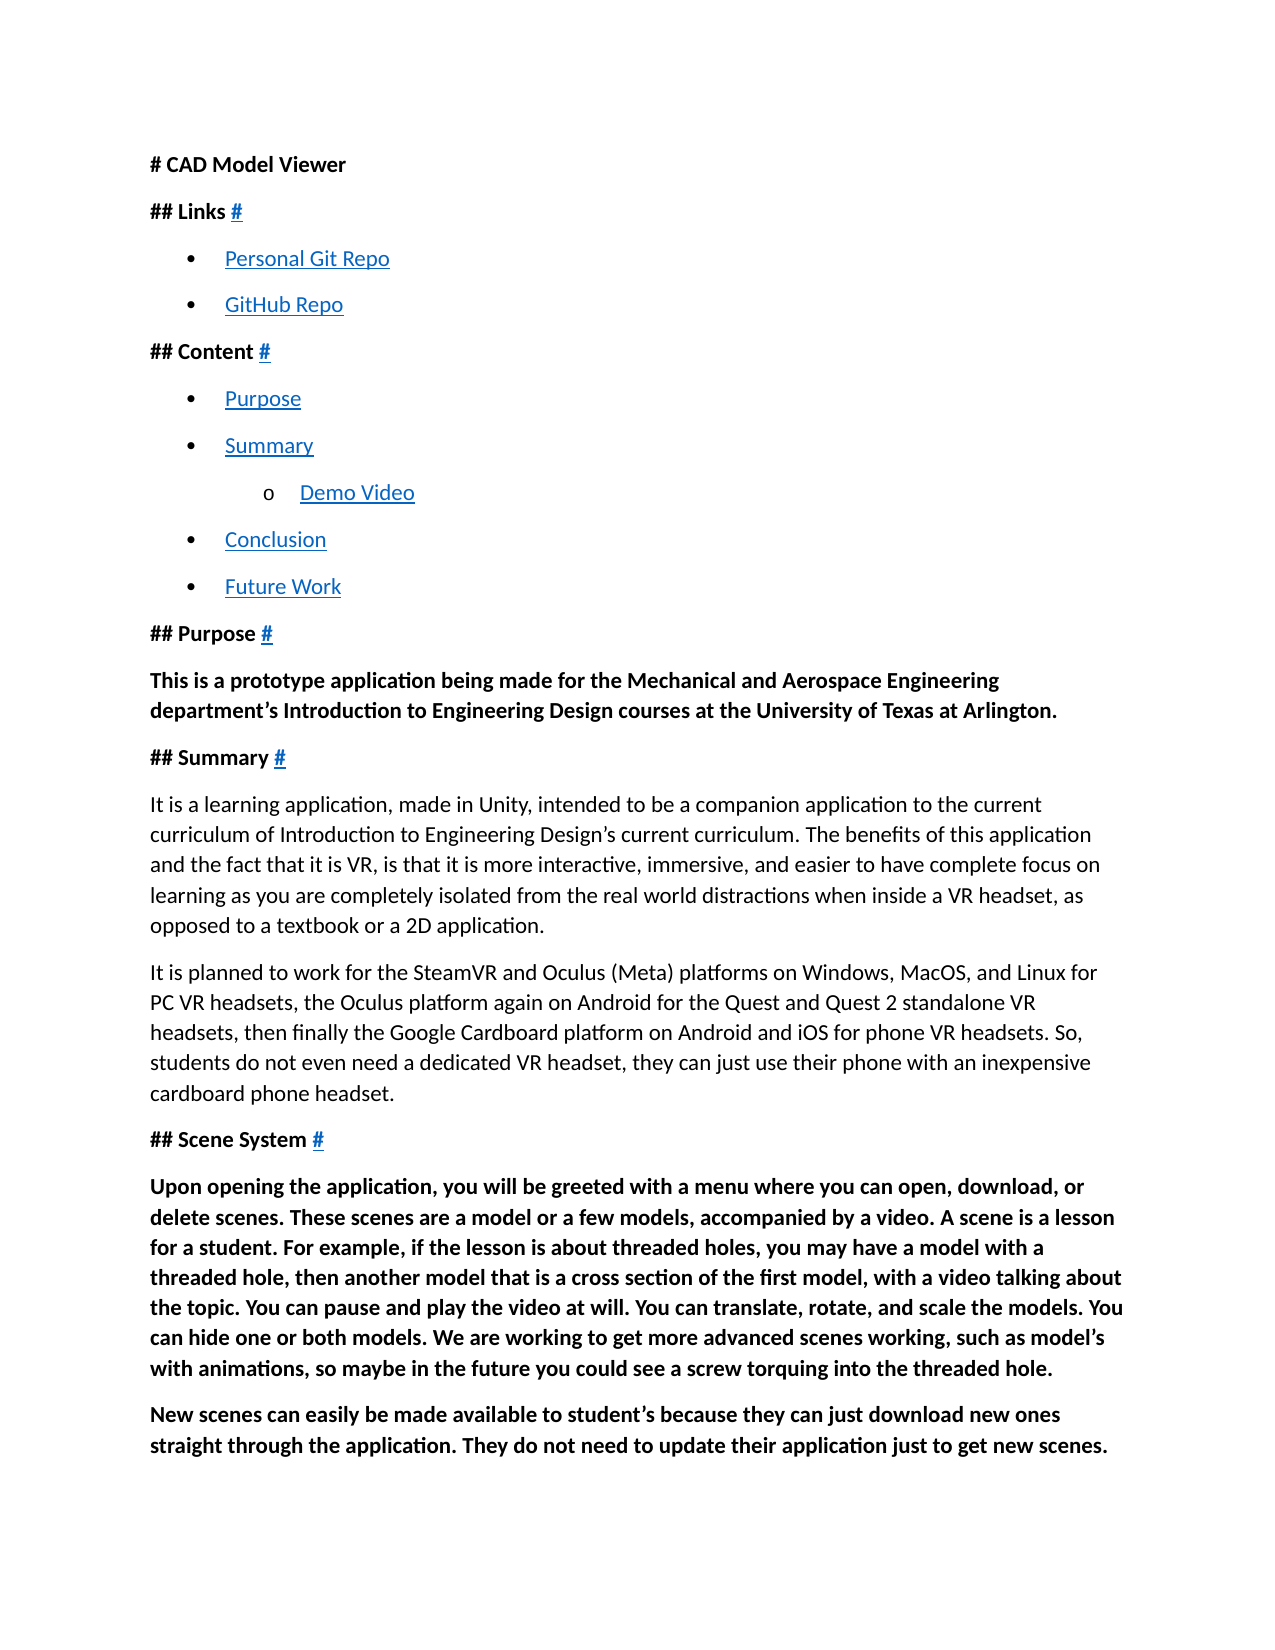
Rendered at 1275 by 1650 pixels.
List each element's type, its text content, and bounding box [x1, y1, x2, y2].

text This is a prototype application being made for the Mechanical and Aerospace Engineering department’s Introduction to Engineering Design courses at the University of Texas at Arlington. [150, 666, 1125, 724]
list Conclusion [187, 526, 1125, 553]
list GitHub Repo [187, 291, 1125, 319]
text ## Links # [150, 197, 1125, 225]
text It is a learning application, made in Unity, intended to be a companion application to the current curriculum of Introduction to Engineering Design’s current curriculum. The benefits of this application and the fact that it is VR, is that it is more interactive, immersive, and easier to have complete focus on learning as you are completely isolated from the real world distractions when inside a VR headset, as opposed to a textbook or a 2D application. [150, 790, 1125, 939]
text Upon opening the application, you will be greeted with a menu where you can open, download, or delete scenes. These scenes are a model or a few models, accompanied by a video. A scene is a lesson for a student. For example, if the lesson is about threaded holes, you may have a model with a threaded hole, then another model that is a cross section of the first model, with a video talking about the topic. You can pause and play the video at will. You can translate, rotate, and scale the models. You can hide one or both models. We are working to get more advanced scenes working, such as model’s with animations, so maybe in the future you could see a screw torquing into the threaded hole. [150, 1172, 1125, 1382]
text # CAD Model Viewer [150, 150, 1125, 178]
list Summary [187, 431, 1125, 459]
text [150, 1401, 1125, 1459]
text It is planned to work for the SteamVR and Oculus (Meta) platforms on Windows, MacOS, and Linux for PC VR headsets, the Oculus platform again on Android for the Quest and Quest 2 standalone VR headsets, then finally the Google Cardboard platform on Android and iOS for phone VR headsets. So, students do not even need a dedicated VR headset, they can just use their phone with an inexpensive cardboard phone headset. [150, 958, 1125, 1107]
list Personal Git Repo [187, 244, 1125, 272]
list Purpose [187, 384, 1125, 412]
list Future Work [187, 572, 1125, 600]
text ## Scene System # [150, 1126, 1125, 1153]
text ## Purpose # [150, 619, 1125, 647]
text ## Summary # [150, 743, 1125, 771]
text ## Content # [150, 337, 1125, 366]
list Demo Video [262, 478, 1125, 507]
